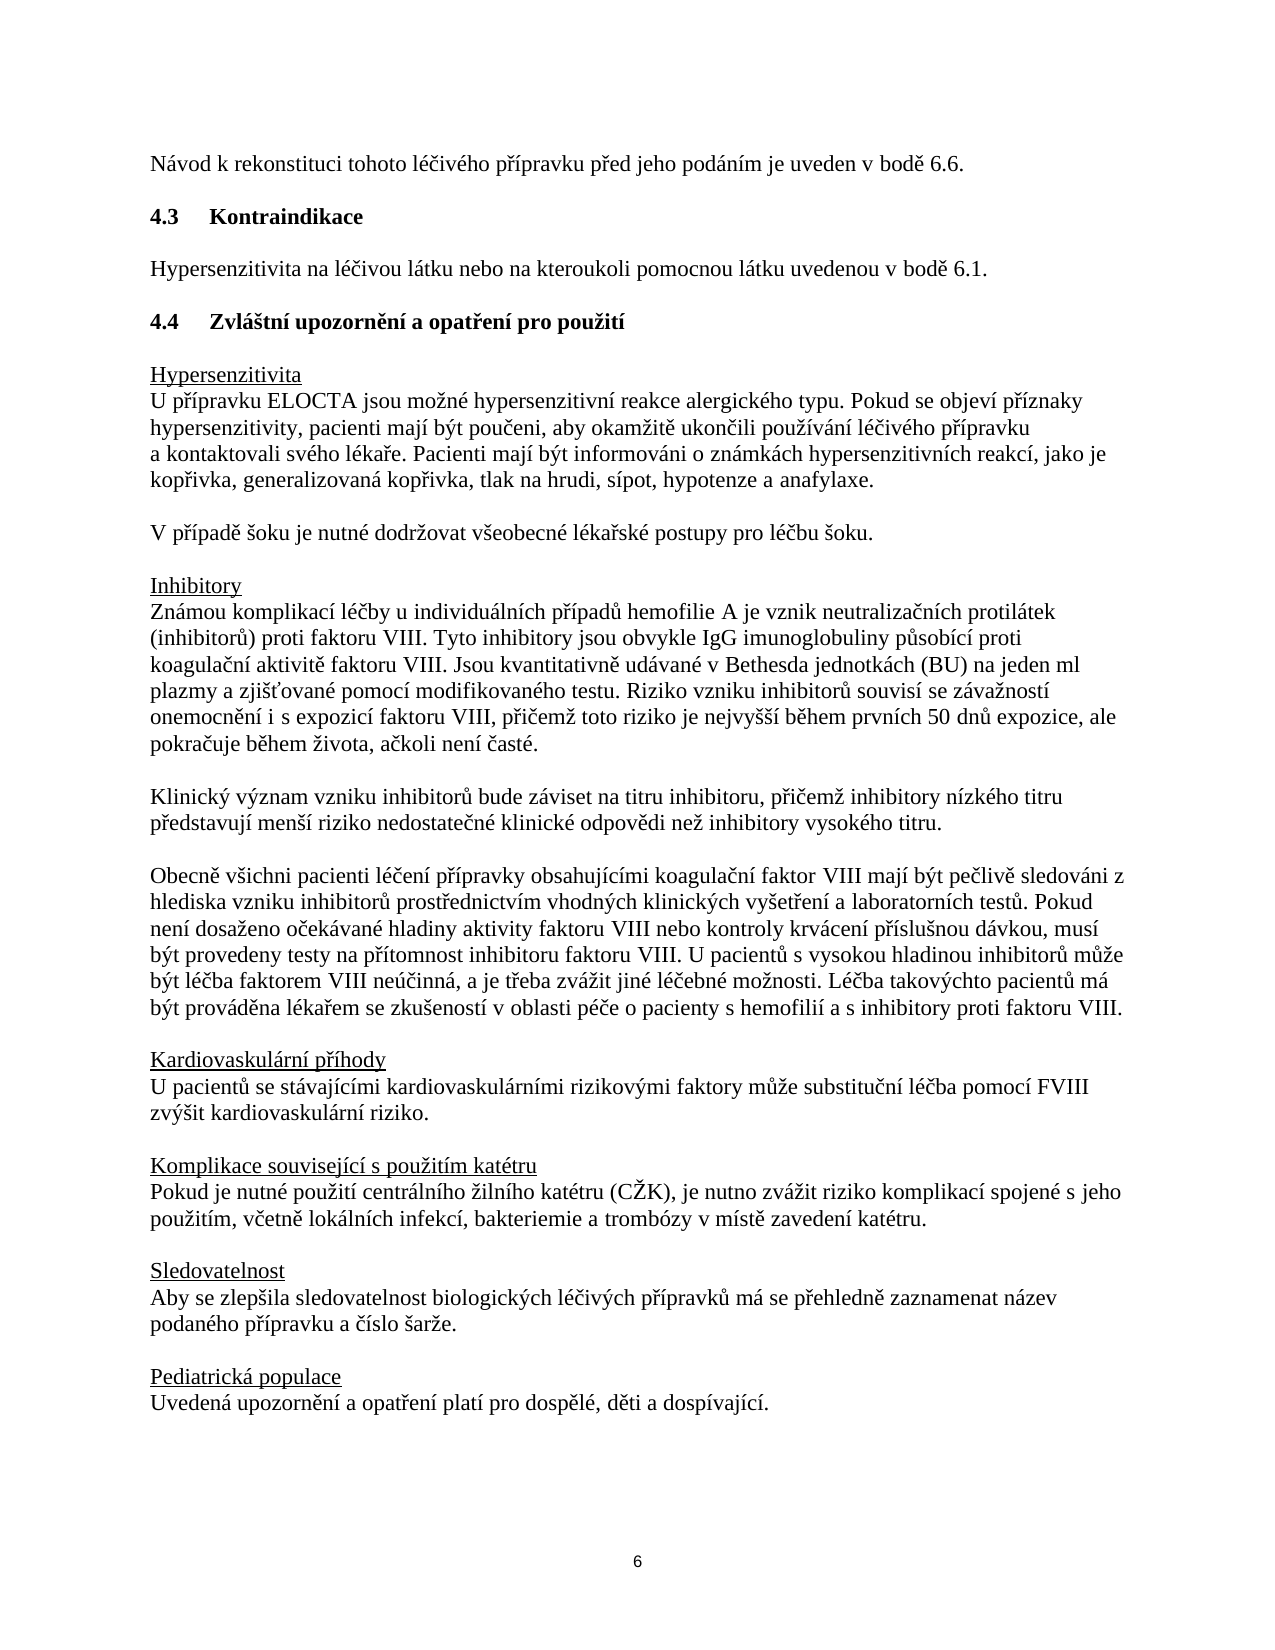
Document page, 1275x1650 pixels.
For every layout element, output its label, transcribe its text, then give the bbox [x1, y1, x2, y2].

text Návod k rekonstituci tohoto léčivého přípravku před jeho podáním je uveden v bodě 6.6. [150, 150, 1125, 176]
text Obecně všichni pacienti léčení přípravky obsahujícími koagulační faktor VIII mají být pečlivě sledováni z hlediska vzniku inhibitorů prostřednictvím vhodných klinických vyšetření a laboratorních testů. Pokud není dosaženo očekávané hladiny aktivity faktoru VIII nebo kontroly krvácení příslušnou dávkou, musí být provedeny testy na přítomnost inhibitoru faktoru VIII. U pacientů s vysokou hladinou inhibitorů může být léčba faktorem VIII neúčinná, a je třeba zvážit jiné léčebné možnosti. Léčba takovýchto pacientů má být prováděna lékařem se zkušeností v oblasti péče o pacienty s hemofilií a s inhibitory proti faktoru VIII. [150, 862, 1125, 1020]
text U pacientů se stávajícími kardiovaskulárními rizikovými faktory může substituční léčba pomocí FVIII zvýšit kardiovaskulární riziko. [150, 1073, 1125, 1126]
text Hypersenzitivita na léčivou látku nebo na kteroukoli pomocnou látku uvedenou v bodě 6.1. [150, 255, 1125, 282]
text Komplikace související s použitím katétru [150, 1152, 1125, 1178]
text Klinický význam vzniku inhibitorů bude záviset na titru inhibitoru, přičemž inhibitory nízkého titru představují menší riziko nedostatečné klinické odpovědi než inhibitory vysokého titru. [150, 783, 1125, 836]
text 4.3 Kontraindikace [150, 203, 1125, 229]
text 4.4 Zvláštní upozornění a opatření pro použití [150, 308, 1125, 334]
text Hypersenzitivita [150, 361, 1125, 387]
text Inhibitory [150, 572, 1125, 598]
text U přípravku ELOCTA jsou možné hypersenzitivní reakce alergického typu. Pokud se objeví příznaky hypersenzitivity, pacienti mají být poučeni, aby okamžitě ukončili používání léčivého přípravku a kontaktovali svého lékaře. Pacienti mají být informováni o známkách hypersenzitivních reakcí, jako je kopřivka, generalizovaná kopřivka, tlak na hrudi, sípot, hypotenze a anafylaxe. [150, 387, 1125, 493]
text Uvedená upozornění a opatření platí pro dospělé, děti a dospívající. [150, 1389, 1125, 1415]
text Pokud je nutné použití centrálního žilního katétru (CŽK), je nutno zvážit riziko komplikací spojené s jeho použitím, včetně lokálních infekcí, bakteriemie a trombózy v místě zavedení katétru. [150, 1178, 1125, 1231]
text Známou komplikací léčby u individuálních případů hemofilie A je vznik neutralizačních protilátek (inhibitorů) proti faktoru VIII. Tyto inhibitory jsou obvykle IgG imunoglobuliny působící proti koagulační aktivitě faktoru VIII. Jsou kvantitativně udávané v Bethesda jednotkách (BU) na jeden ml plazmy a zjišťované pomocí modifikovaného testu. Riziko vzniku inhibitorů souvisí se závažností onemocnění i s expozicí faktoru VIII, přičemž toto riziko je nejvyšší během prvních 50 dnů expozice, ale pokračuje během života, ačkoli není časté. [150, 598, 1125, 757]
text Aby se zlepšila sledovatelnost biologických léčivých přípravků má se přehledně zaznamenat název podaného přípravku a číslo šarže. [150, 1284, 1125, 1336]
text V případě šoku je nutné dodržovat všeobecné lékařské postupy pro léčbu šoku. [150, 519, 1125, 545]
text Pediatrická populace [150, 1363, 1125, 1389]
text Sledovatelnost [150, 1257, 1125, 1284]
text Kardiovaskulární příhody [150, 1046, 1125, 1073]
